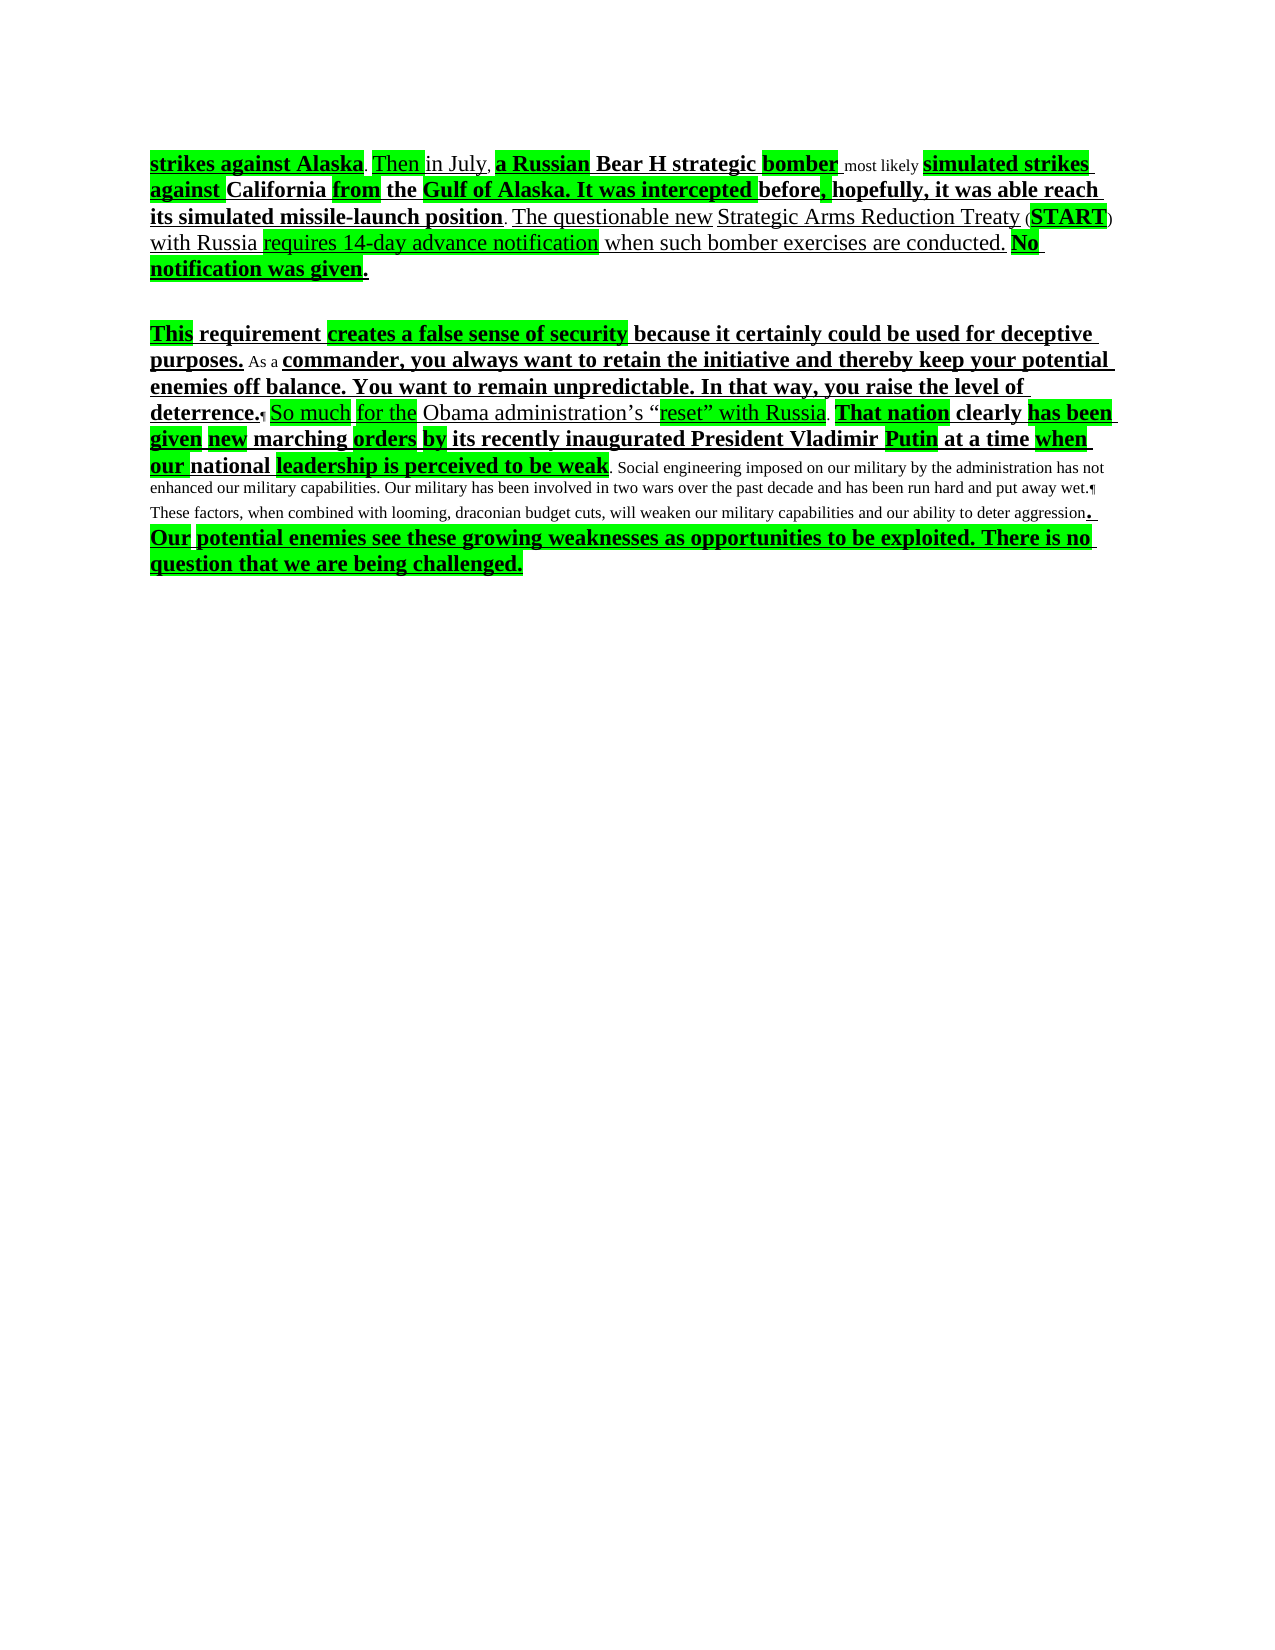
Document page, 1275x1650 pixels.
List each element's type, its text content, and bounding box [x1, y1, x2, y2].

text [150, 150, 1125, 282]
text This requirement creates a false sense of security because it certainly could be used for deceptive purposes. As a commander, you always want to retain the initiative and thereby keep your potential enemies off balance. You want to remain unpredictable. In that way, you raise the level of deterrence.¶ So much for the Obama administration’s “reset” with Russia. That nation clearly has been given new marching orders by its recently inaugurated President Vladimir Putin at a time when our national leadership is perceived to be weak. Social engineering imposed on our military by the administration has not enhanced our military capabilities. Our military has been involved in two wars over the past decade and has been run hard and put away wet.¶ These factors, when combined with looming, draconian budget cuts, will weaken our military capabilities and our ability to deter aggression. Our potential enemies see these growing weaknesses as opportunities to be exploited. There is no question that we are being challenged. [150, 320, 1125, 576]
